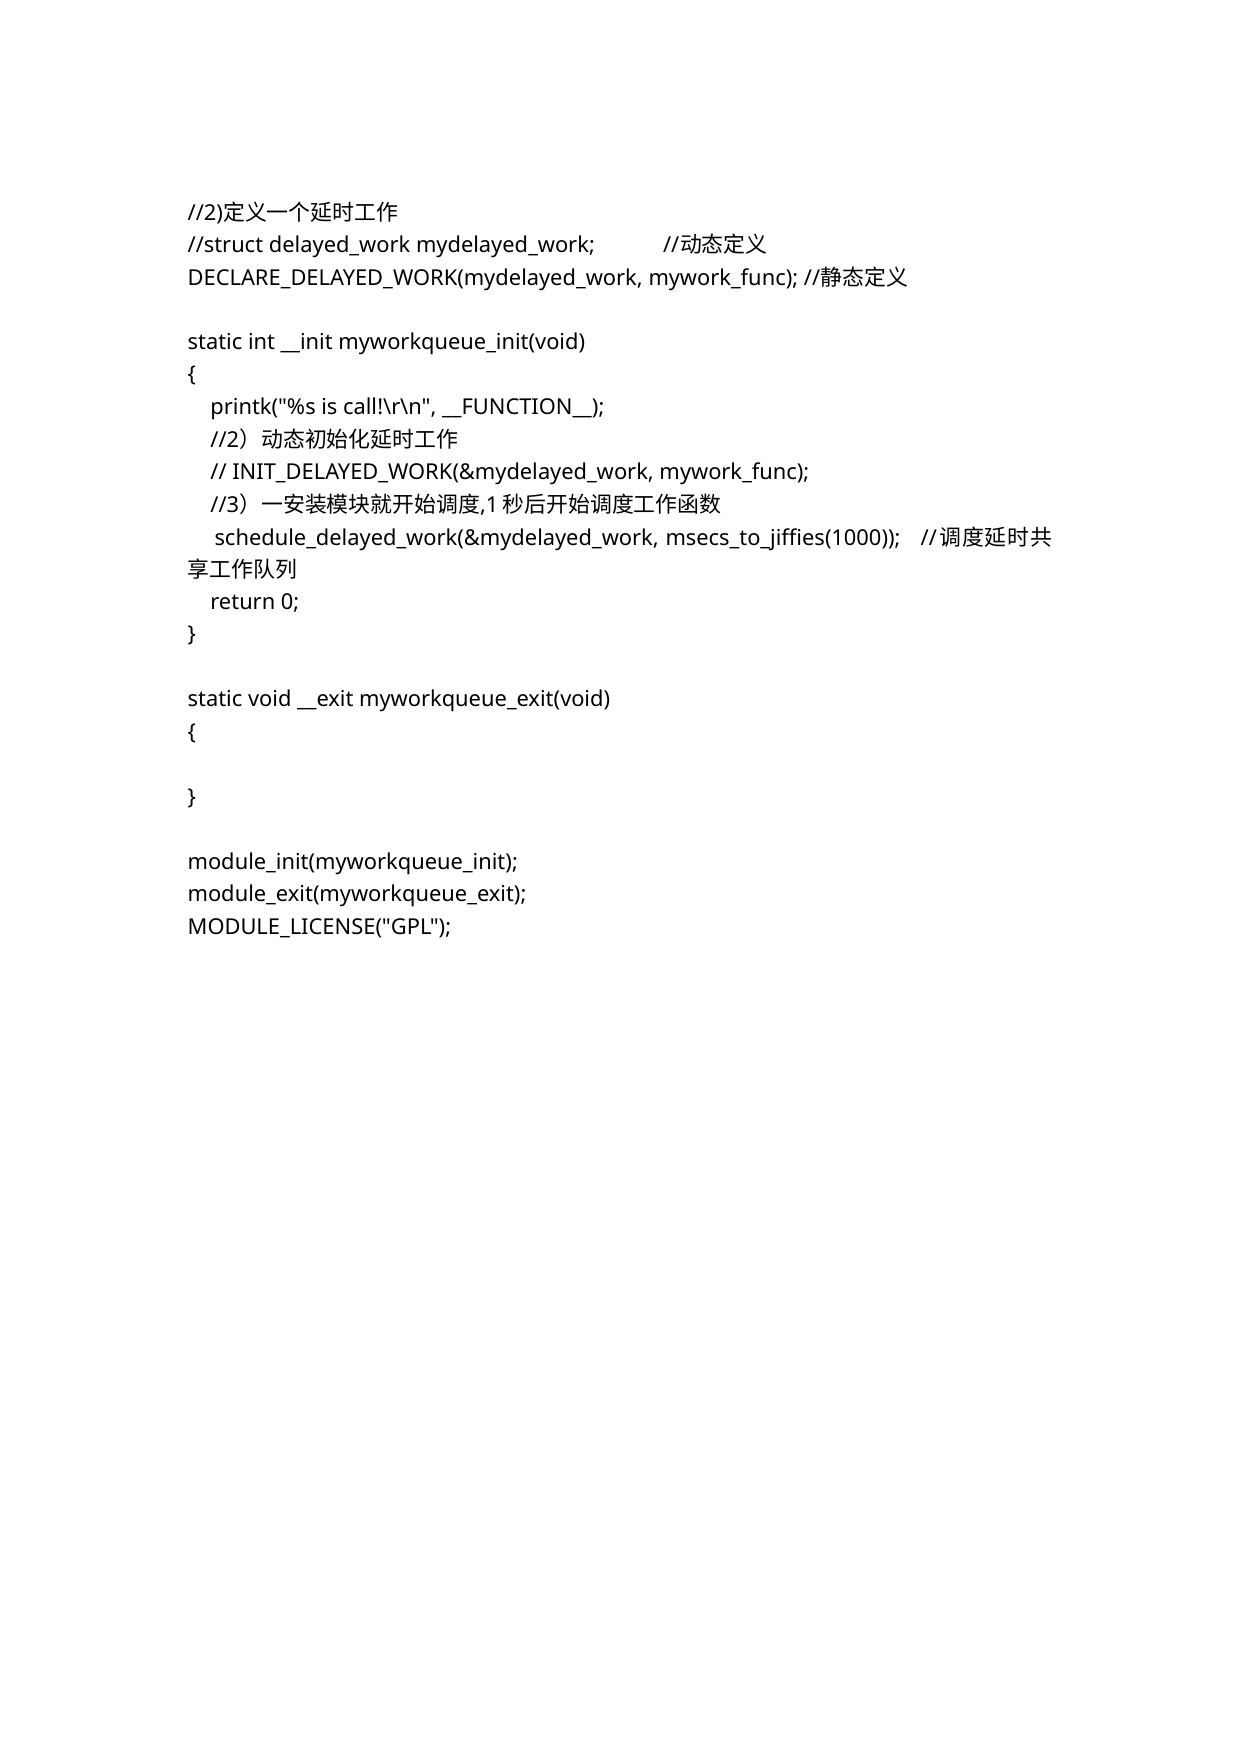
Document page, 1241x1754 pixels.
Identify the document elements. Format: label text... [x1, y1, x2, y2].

text static void __exit myworkqueue_exit(void) [187, 682, 1053, 714]
text } [187, 779, 1053, 812]
text { [187, 357, 1053, 389]
text //struct delayed_work mydelayed_work; //动态定义 [187, 227, 1053, 259]
text //3）一安装模块就开始调度,1秒后开始调度工作函数 [187, 487, 1053, 519]
text module_exit(myworkqueue_exit); [187, 877, 1053, 909]
text printk("%s is call!\r\n", __FUNCTION__); [187, 389, 1053, 422]
text { [187, 714, 1053, 747]
text static int __init myworkqueue_init(void) [187, 324, 1053, 357]
text schedule_delayed_work(&mydelayed_work, msecs_to_jiffies(1000)); //调度延时共享工作队列 [187, 519, 1053, 584]
text DECLARE_DELAYED_WORK(mydelayed_work, mywork_func); //静态定义 [187, 259, 1053, 292]
text return 0; [187, 584, 1053, 617]
text //2）动态初始化延时工作 [187, 422, 1053, 454]
text // INIT_DELAYED_WORK(&mydelayed_work, mywork_func); [187, 454, 1053, 487]
text } [187, 617, 1053, 649]
text module_init(myworkqueue_init); [187, 844, 1053, 877]
text //2)定义一个延时工作 [187, 194, 1053, 227]
text MODULE_LICENSE("GPL"); [187, 909, 1053, 942]
